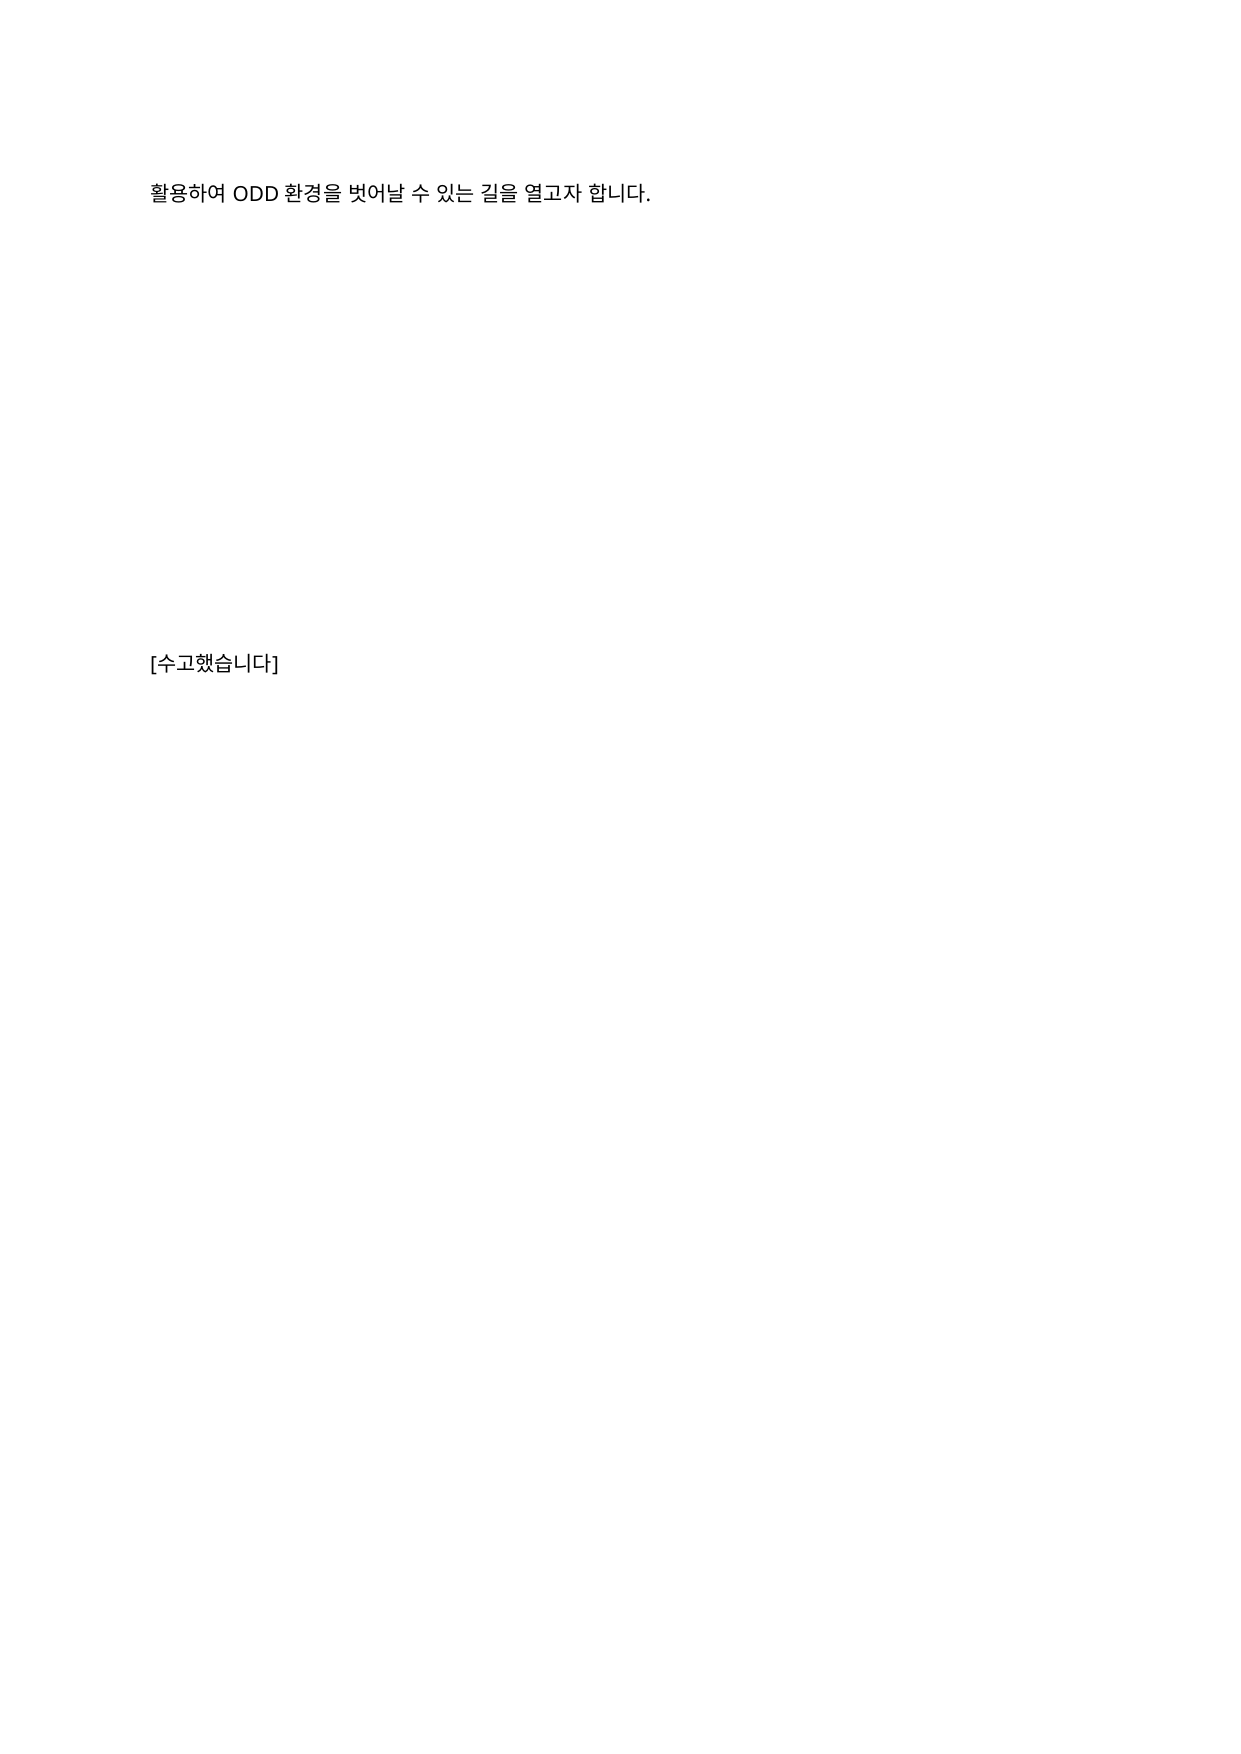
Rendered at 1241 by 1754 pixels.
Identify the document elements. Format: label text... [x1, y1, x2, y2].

text [수고했습니다] [150, 647, 1090, 677]
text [150, 177, 1090, 207]
